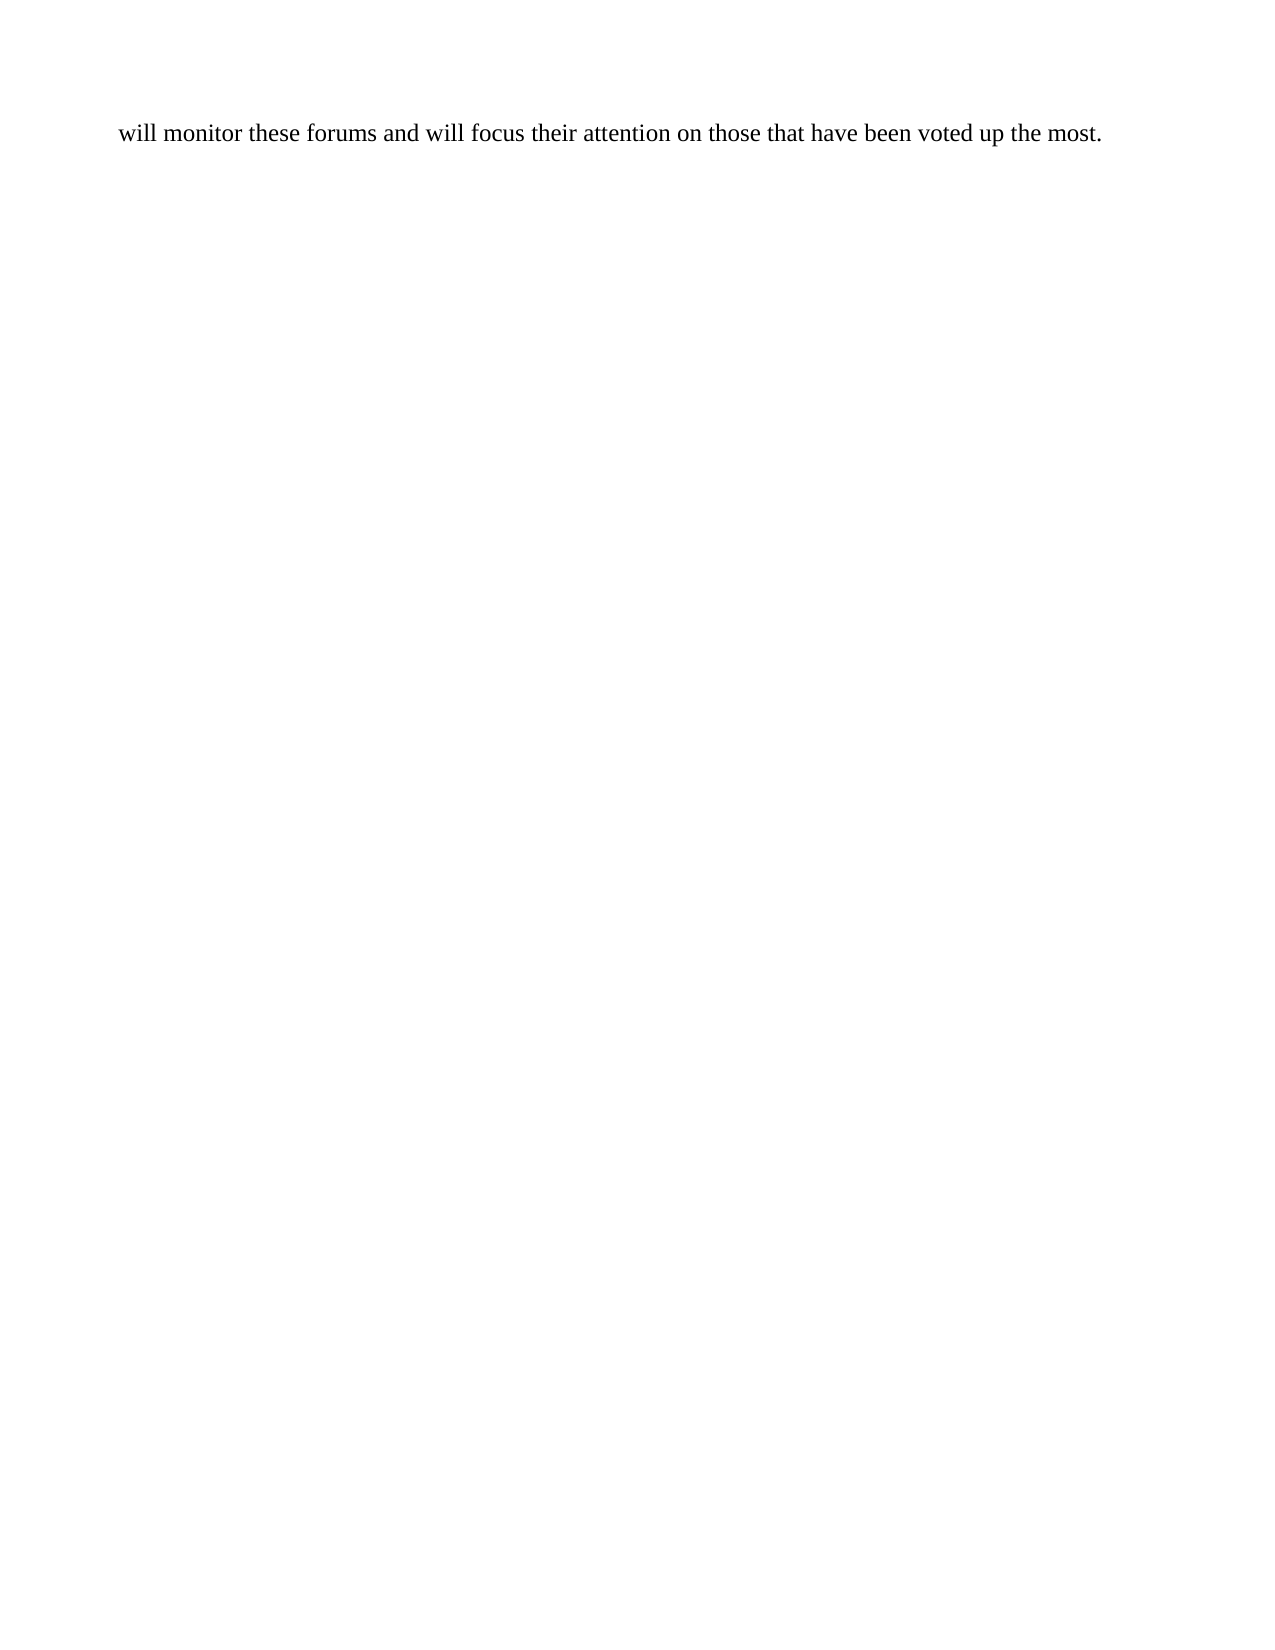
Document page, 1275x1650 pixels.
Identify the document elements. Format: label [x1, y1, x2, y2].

text [118, 118, 1157, 147]
